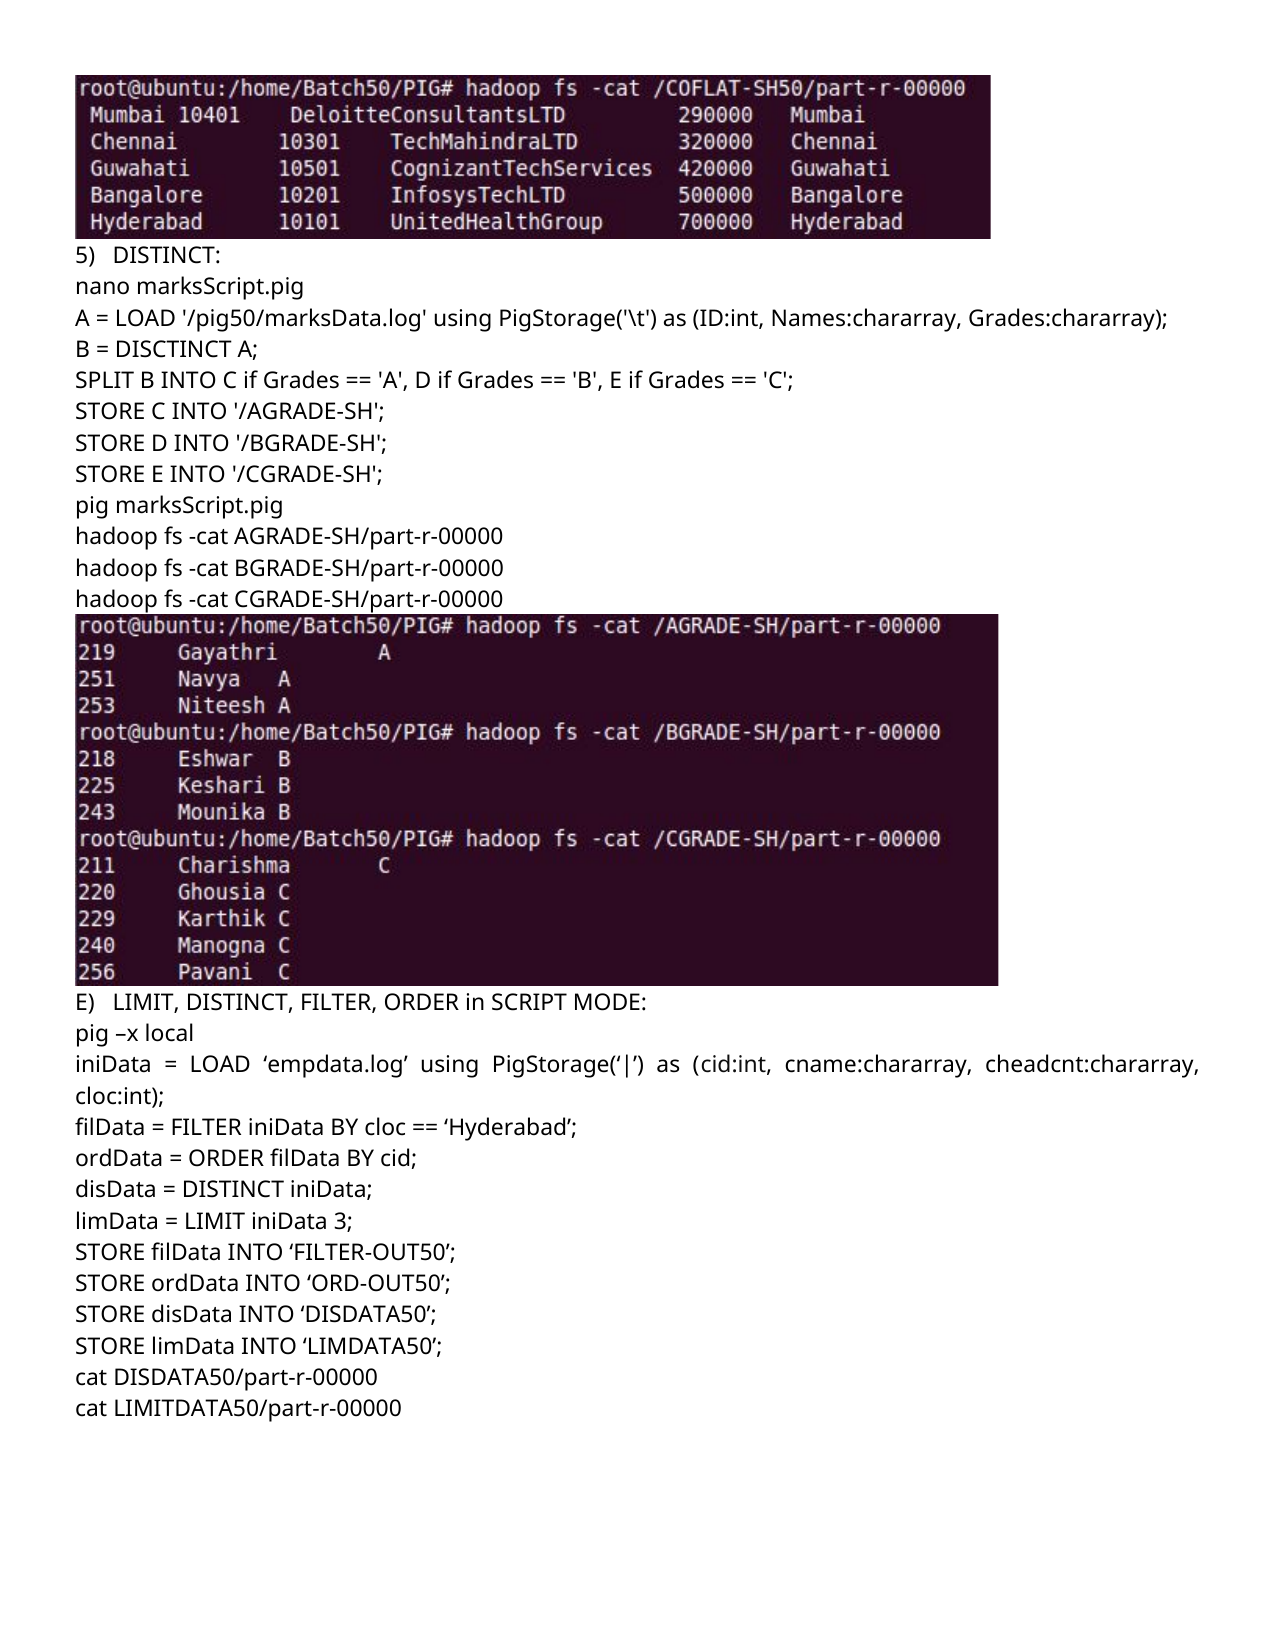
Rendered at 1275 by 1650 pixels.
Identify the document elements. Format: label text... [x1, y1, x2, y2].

text SPLIT B INTO C if Grades == 'A', D if Grades == 'B', E if Grades == 'C'; [75, 364, 1200, 395]
text limData = LIMIT iniData 3; [75, 1205, 1200, 1236]
text cat LIMITDATA50/part-r-00000 [75, 1392, 1200, 1423]
text STORE E INTO '/CGRADE-SH'; [75, 458, 1200, 489]
text hadoop fs -cat AGRADE-SH/part-r-00000 [75, 520, 1200, 552]
picture [75, 75, 991, 239]
list DISTINCT: [75, 239, 1200, 270]
text STORE C INTO '/AGRADE-SH'; [75, 395, 1200, 427]
text ordData = ORDER filData BY cid; [75, 1142, 1200, 1173]
text disData = DISTINCT iniData; [75, 1173, 1200, 1205]
text pig marksScript.pig [75, 489, 1200, 520]
text nano marksScript.pig [75, 270, 1200, 302]
text STORE D INTO '/BGRADE-SH'; [75, 427, 1200, 458]
text filData = FILTER iniData BY cloc == ‘Hyderabad’; [75, 1111, 1200, 1142]
text pig –x local [75, 1017, 1200, 1048]
picture [75, 614, 999, 986]
text iniData = LOAD ‘empdata.log’ using PigStorage(‘|’) as (cid:int, cname:chararray, cheadcnt:chararray, cloc:int); [75, 1048, 1200, 1111]
text STORE ordData INTO ‘ORD-OUT50’; [75, 1267, 1200, 1298]
text STORE filData INTO ‘FILTER-OUT50’; [75, 1236, 1200, 1267]
text cat DISDATA50/part-r-00000 [75, 1361, 1200, 1392]
text B = DISCTINCT A; [75, 333, 1200, 364]
text A = LOAD '/pig50/marksData.log' using PigStorage('\t') as (ID:int, Names:chararray, Grades:chararray); [75, 302, 1200, 333]
text STORE disData INTO ‘DISDATA50’; [75, 1298, 1200, 1330]
text hadoop fs -cat BGRADE-SH/part-r-00000 [75, 552, 1200, 583]
text STORE limData INTO ‘LIMDATA50’; [75, 1330, 1200, 1361]
text hadoop fs -cat CGRADE-SH/part-r-00000 [75, 583, 1200, 614]
list LIMIT, DISTINCT, FILTER, ORDER in SCRIPT MODE: [75, 986, 1200, 1017]
